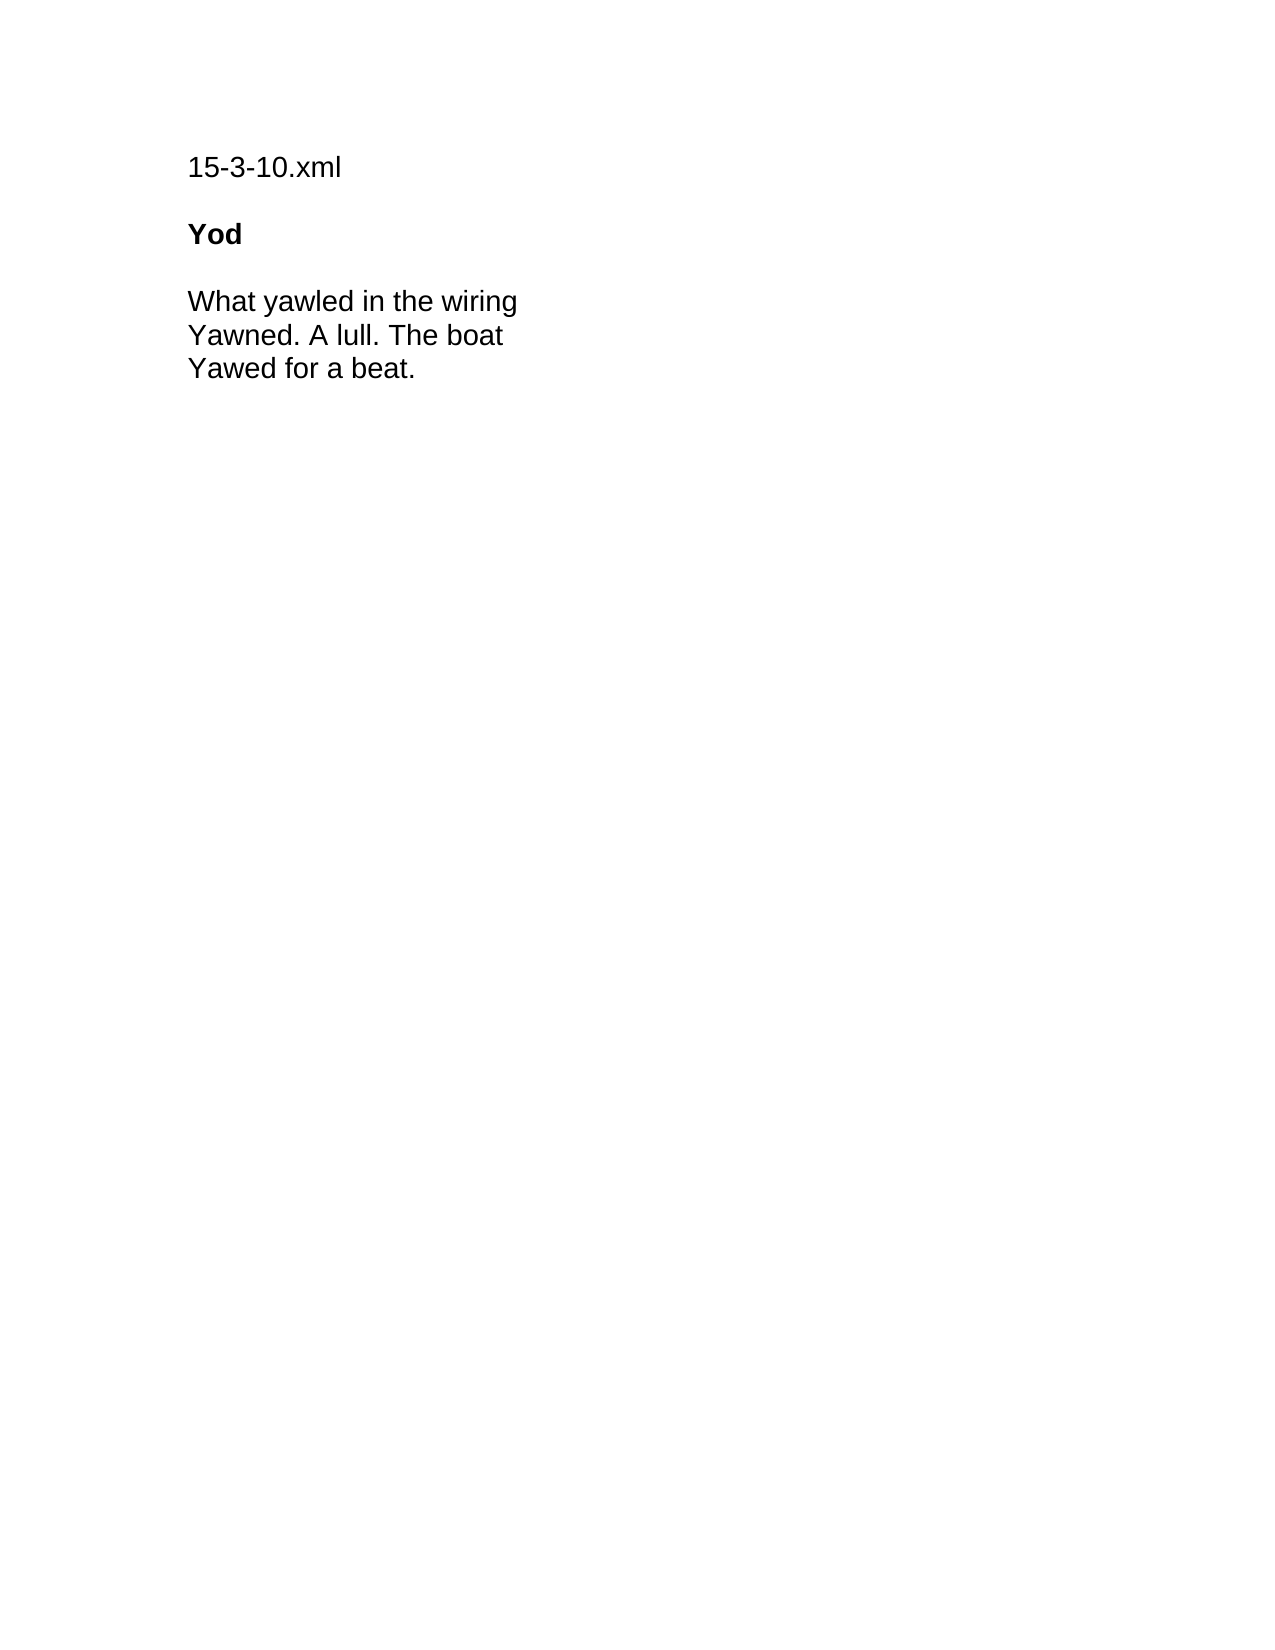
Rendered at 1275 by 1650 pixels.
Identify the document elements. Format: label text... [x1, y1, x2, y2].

text 15-3-10.xml Yod What yawled in the wiring Yawned. A lull. The boat Yawed for a beat. [187, 150, 1087, 418]
